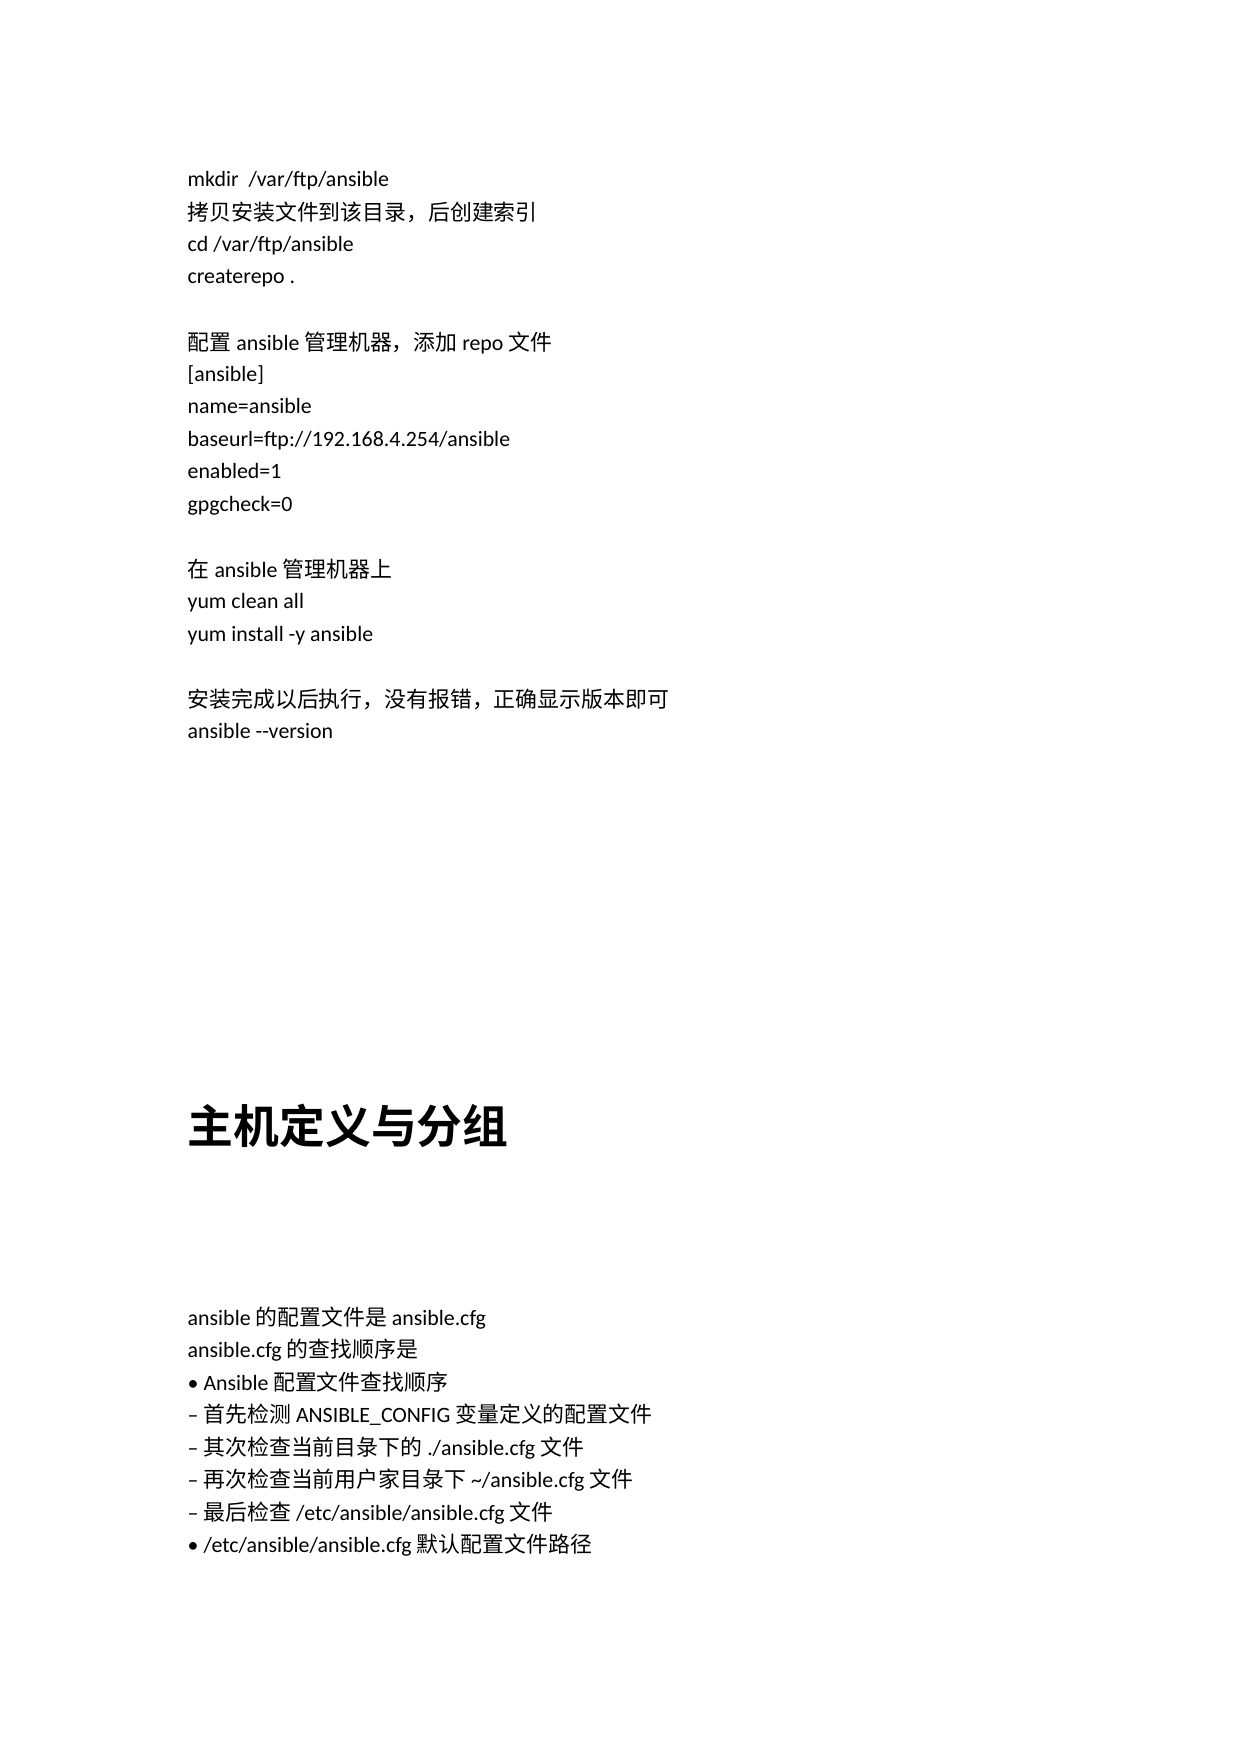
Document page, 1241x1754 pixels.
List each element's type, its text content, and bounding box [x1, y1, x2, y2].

text ansible --version [187, 714, 1053, 747]
text 配置 ansible 管理机器，添加 repo 文件 [187, 324, 1053, 357]
text – 首先检测 ANSIBLE_CONFIG 变量定义的配置文件 [187, 1397, 1053, 1429]
text [ansible] [187, 357, 1053, 389]
text createrepo . [187, 259, 1053, 292]
text 安装完成以后执行，没有报错，正确显示版本即可 [187, 682, 1053, 714]
text ansible.cfg 的查找顺序是 [187, 1332, 1053, 1364]
text enabled=1 [187, 454, 1053, 487]
text – 再次检查当前用户家目彔下 ~/ansible.cfg 文件 [187, 1462, 1053, 1494]
text cd /var/ftp/ansible [187, 227, 1053, 259]
text yum install -y ansible [187, 617, 1053, 649]
text – 其次检查当前目彔下的 ./ansible.cfg 文件 [187, 1429, 1053, 1462]
text gpgcheck=0 [187, 487, 1053, 519]
text 在 ansible 管理机器上 [187, 552, 1053, 584]
text yum clean all [187, 584, 1053, 617]
text • /etc/ansible/ansible.cfg 默认配置文件路径 [187, 1527, 1053, 1559]
text • Ansible配置文件查找顺序 [187, 1364, 1053, 1397]
text baseurl=ftp://192.168.4.254/ansible [187, 422, 1053, 454]
text 拷贝安装文件到该目录，后创建索引 [187, 194, 1053, 227]
text – 最后检查 /etc/ansible/ansible.cfg 文件 [187, 1494, 1053, 1527]
text mkdir /var/ftp/ansible [187, 162, 1053, 194]
text name=ansible [187, 389, 1053, 422]
subtitle 主机定义与分组 [187, 1075, 1053, 1172]
text ansible 的配置文件是 ansible.cfg [187, 1299, 1053, 1332]
